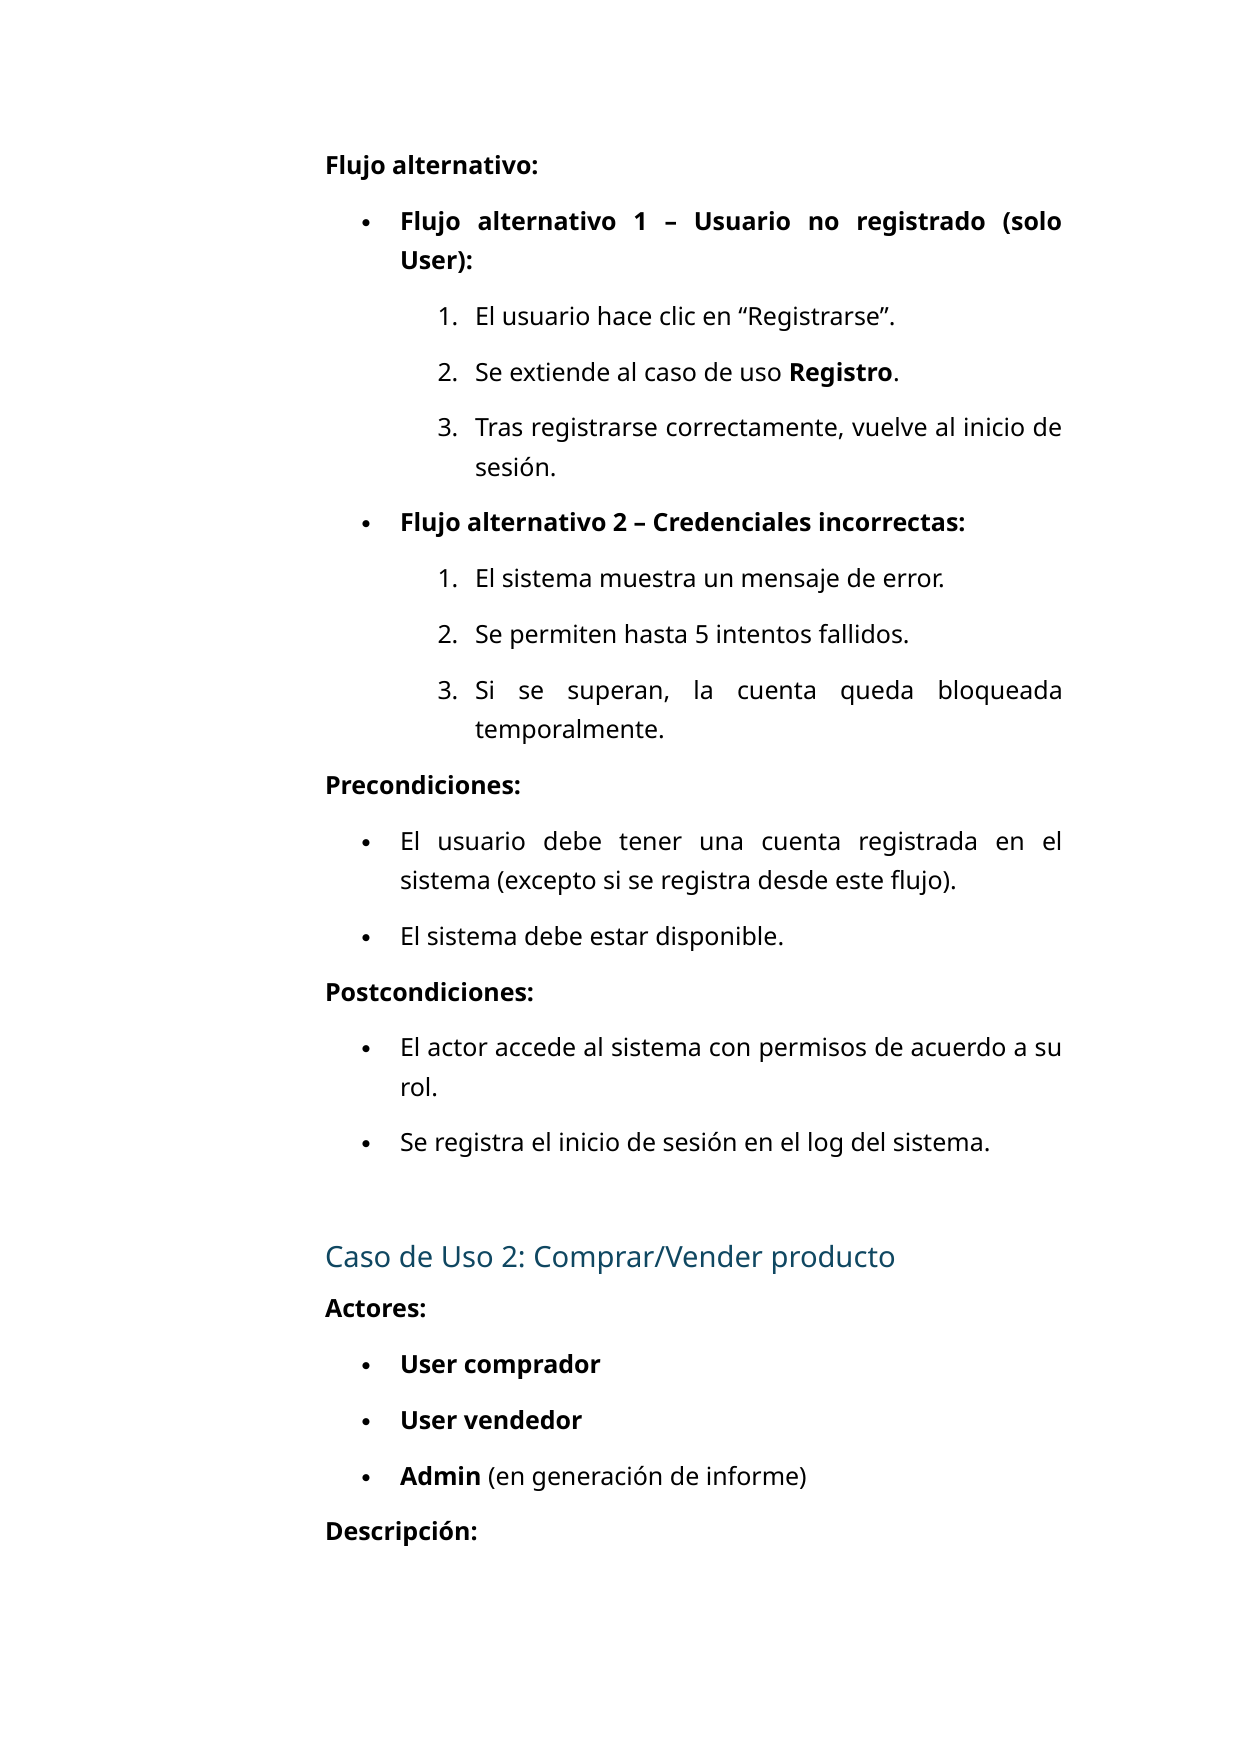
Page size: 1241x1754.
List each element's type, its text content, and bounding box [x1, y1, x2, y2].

subtitle Caso de Uso 2: Comprar/Vender producto [325, 1237, 1063, 1276]
list Flujo alternativo 1 – Usuario no registrado (solo User): [362, 203, 1063, 277]
text Actores: [325, 1291, 1063, 1325]
list El sistema debe estar disponible. [362, 918, 1063, 952]
list El usuario hace clic en “Registrarse”. [437, 298, 1063, 332]
list User vendedor [362, 1402, 1063, 1436]
list User comprador [362, 1347, 1063, 1381]
list Si se superan, la cuenta queda bloqueada temporalmente. [437, 673, 1063, 746]
list Se registra el inicio de sesión en el log del sistema. [362, 1125, 1063, 1159]
text Postcondiciones: [325, 974, 1063, 1008]
list El sistema muestra un mensaje de error. [437, 561, 1063, 595]
list Se permiten hasta 5 intentos fallidos. [437, 617, 1063, 651]
list El actor accede al sistema con permisos de acuerdo a su rol. [362, 1030, 1063, 1103]
text Descripción: [325, 1514, 1063, 1548]
list El usuario debe tener una cuenta registrada en el sistema (excepto si se registra desde este flujo). [362, 823, 1063, 897]
list Flujo alternativo 2 – Credenciales incorrectas: [362, 505, 1063, 539]
text Precondiciones: [325, 768, 1063, 802]
list Se extiende al caso de uso Registro. [437, 354, 1063, 388]
list Tras registrarse correctamente, vuelve al inicio de sesión. [437, 410, 1063, 483]
text Flujo alternativo: [325, 148, 1063, 182]
list Admin (en generación de informe) [362, 1458, 1063, 1492]
